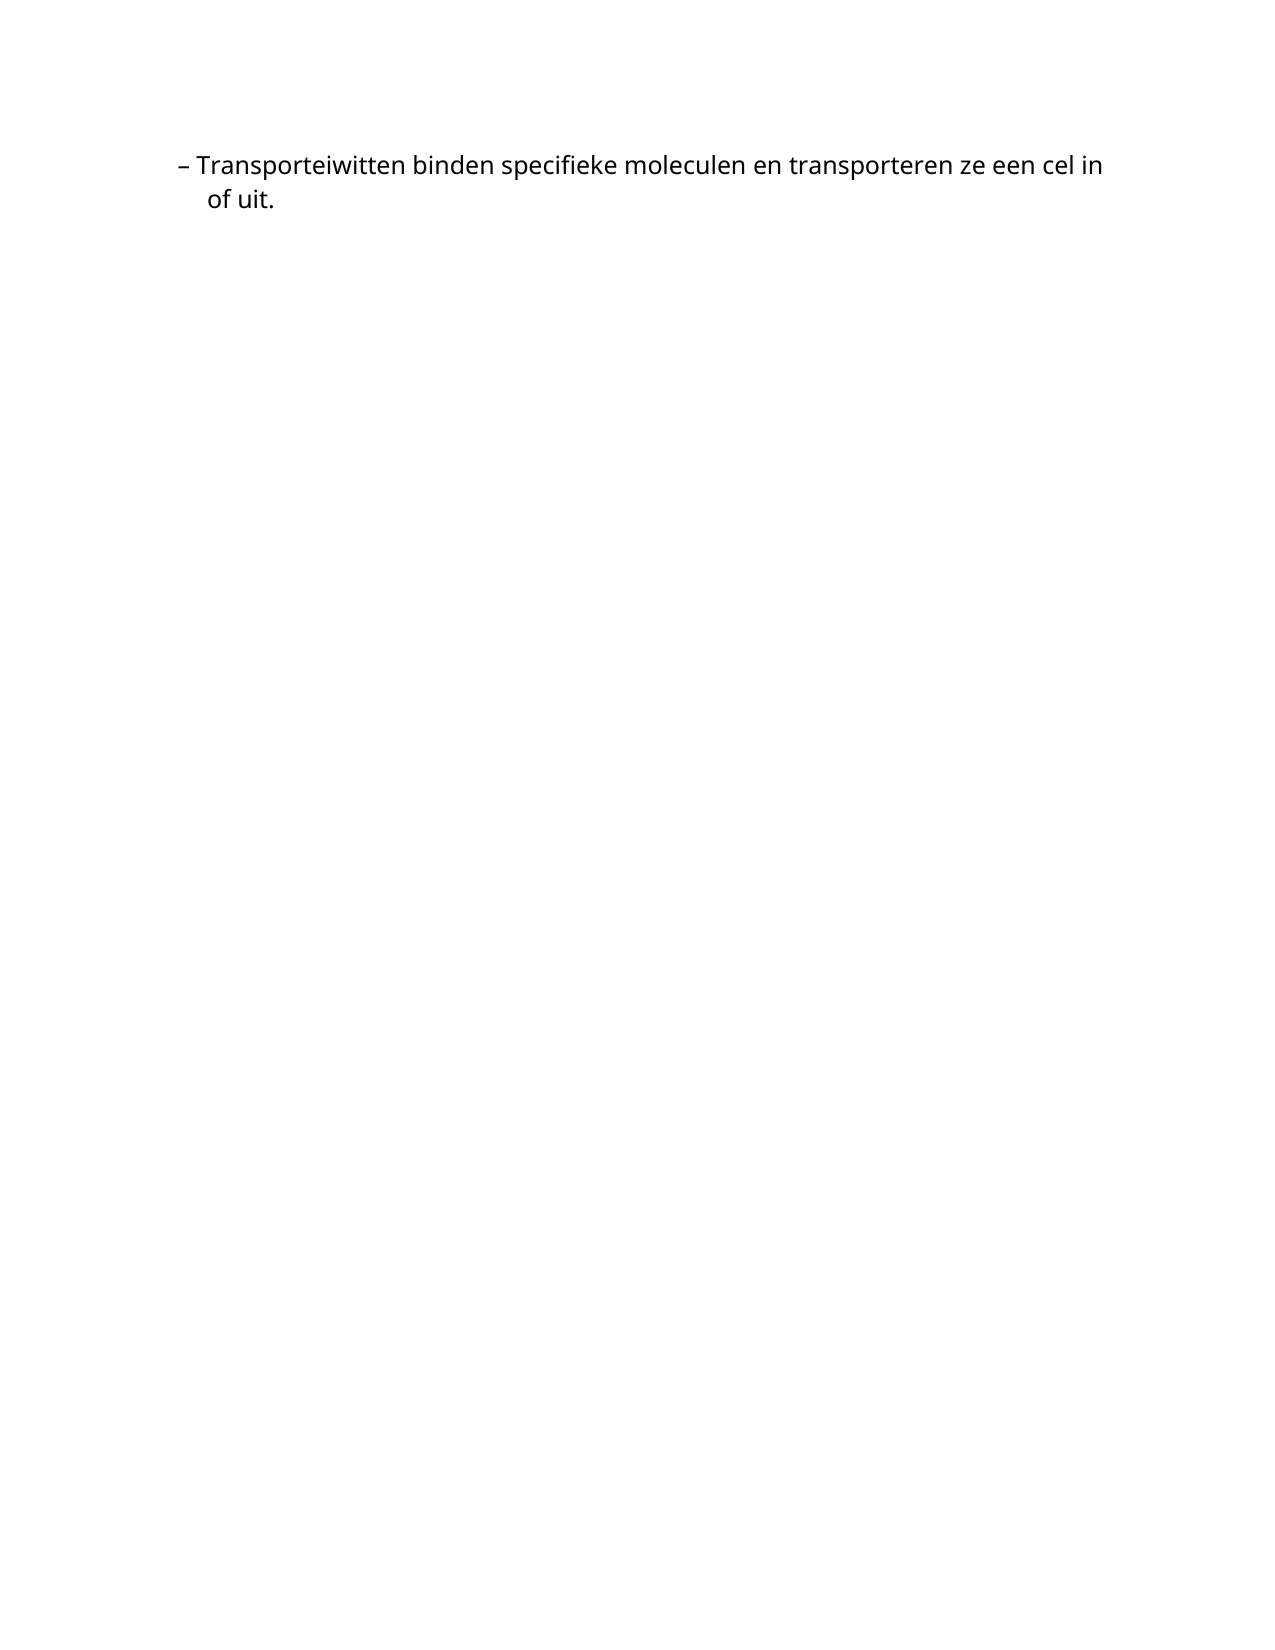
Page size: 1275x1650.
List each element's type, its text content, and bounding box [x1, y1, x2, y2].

text – Transporteiwitten binden specifieke moleculen en transporteren ze een cel in of uit. [177, 148, 1127, 216]
